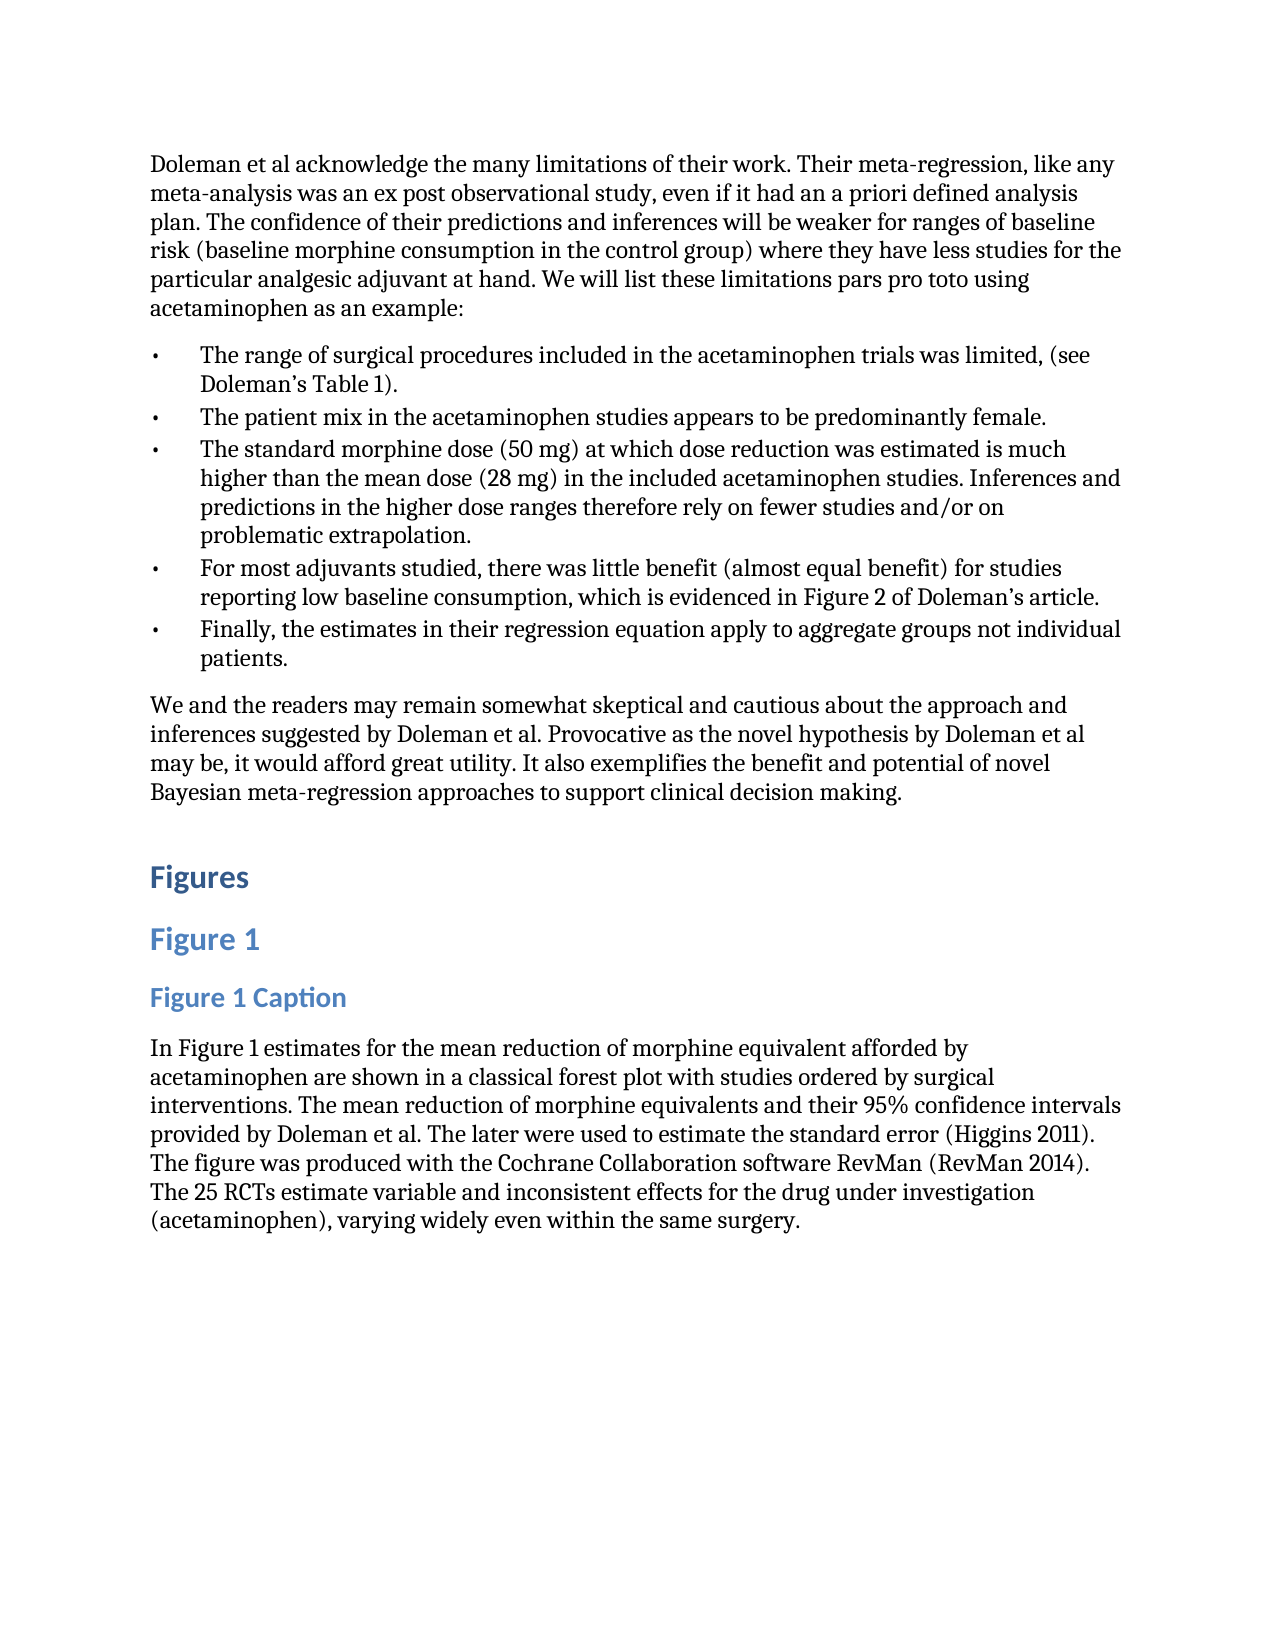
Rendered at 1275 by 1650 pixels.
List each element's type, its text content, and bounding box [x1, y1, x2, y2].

text Doleman et al acknowledge the many limitations of their work. Their meta-regression, like any meta-analysis was an ex post observational study, even if it had an a priori defined analysis plan. The confidence of their predictions and inferences will be weaker for ranges of baseline risk (baseline morphine consumption in the control group) where they have less studies for the particular analgesic adjuvant at hand. We will list these limitations pars pro toto using acetaminophen as an example: [150, 150, 1125, 322]
list The standard morphine dose (50 mg) at which dose reduction was estimated is much higher than the mean dose (28 mg) in the included acetaminophen studies. Inferences and predictions in the higher dose ranges therefore rely on fewer studies and/or on problematic extrapolation. [150, 435, 1125, 550]
list Finally, the estimates in their regression equation apply to aggregate groups not individual patients. [150, 615, 1125, 672]
subtitle Figure 1 [150, 918, 1125, 958]
list The patient mix in the acetaminophen studies appears to be predominantly female. [150, 402, 1125, 431]
list The range of surgical procedures included in the acetaminophen trials was limited, (see Doleman’s Table 1). [150, 341, 1125, 399]
text In Figure 1 estimates for the mean reduction of morphine equivalent afforded by acetaminophen are shown in a classical forest plot with studies ordered by surgical interventions. The mean reduction of morphine equivalents and their 95% confidence intervals provided by Doleman et al. The later were used to estimate the standard error (Higgins 2011). The figure was produced with the Cochrane Collaboration software RevMan (RevMan 2014). The 25 RCTs estimate variable and inconsistent effects for the drug under investigation (acetaminophen), varying widely even within the same surgery. [150, 1034, 1125, 1235]
subtitle Figures [150, 856, 1125, 897]
list For most adjuvants studied, there was little benefit (almost equal benefit) for studies reporting low baseline consumption, which is evidenced in Figure 2 of Doleman’s article. [150, 554, 1125, 611]
text We and the readers may remain somewhat skeptical and cautious about the approach and inferences suggested by Doleman et al. Provocative as the novel hypothesis by Doleman et al may be, it would afford great utility. It also exemplifies the benefit and potential of novel Bayesian meta-regression approaches to support clinical decision making. [150, 691, 1125, 806]
subtitle Figure 1 Caption [150, 979, 1125, 1015]
